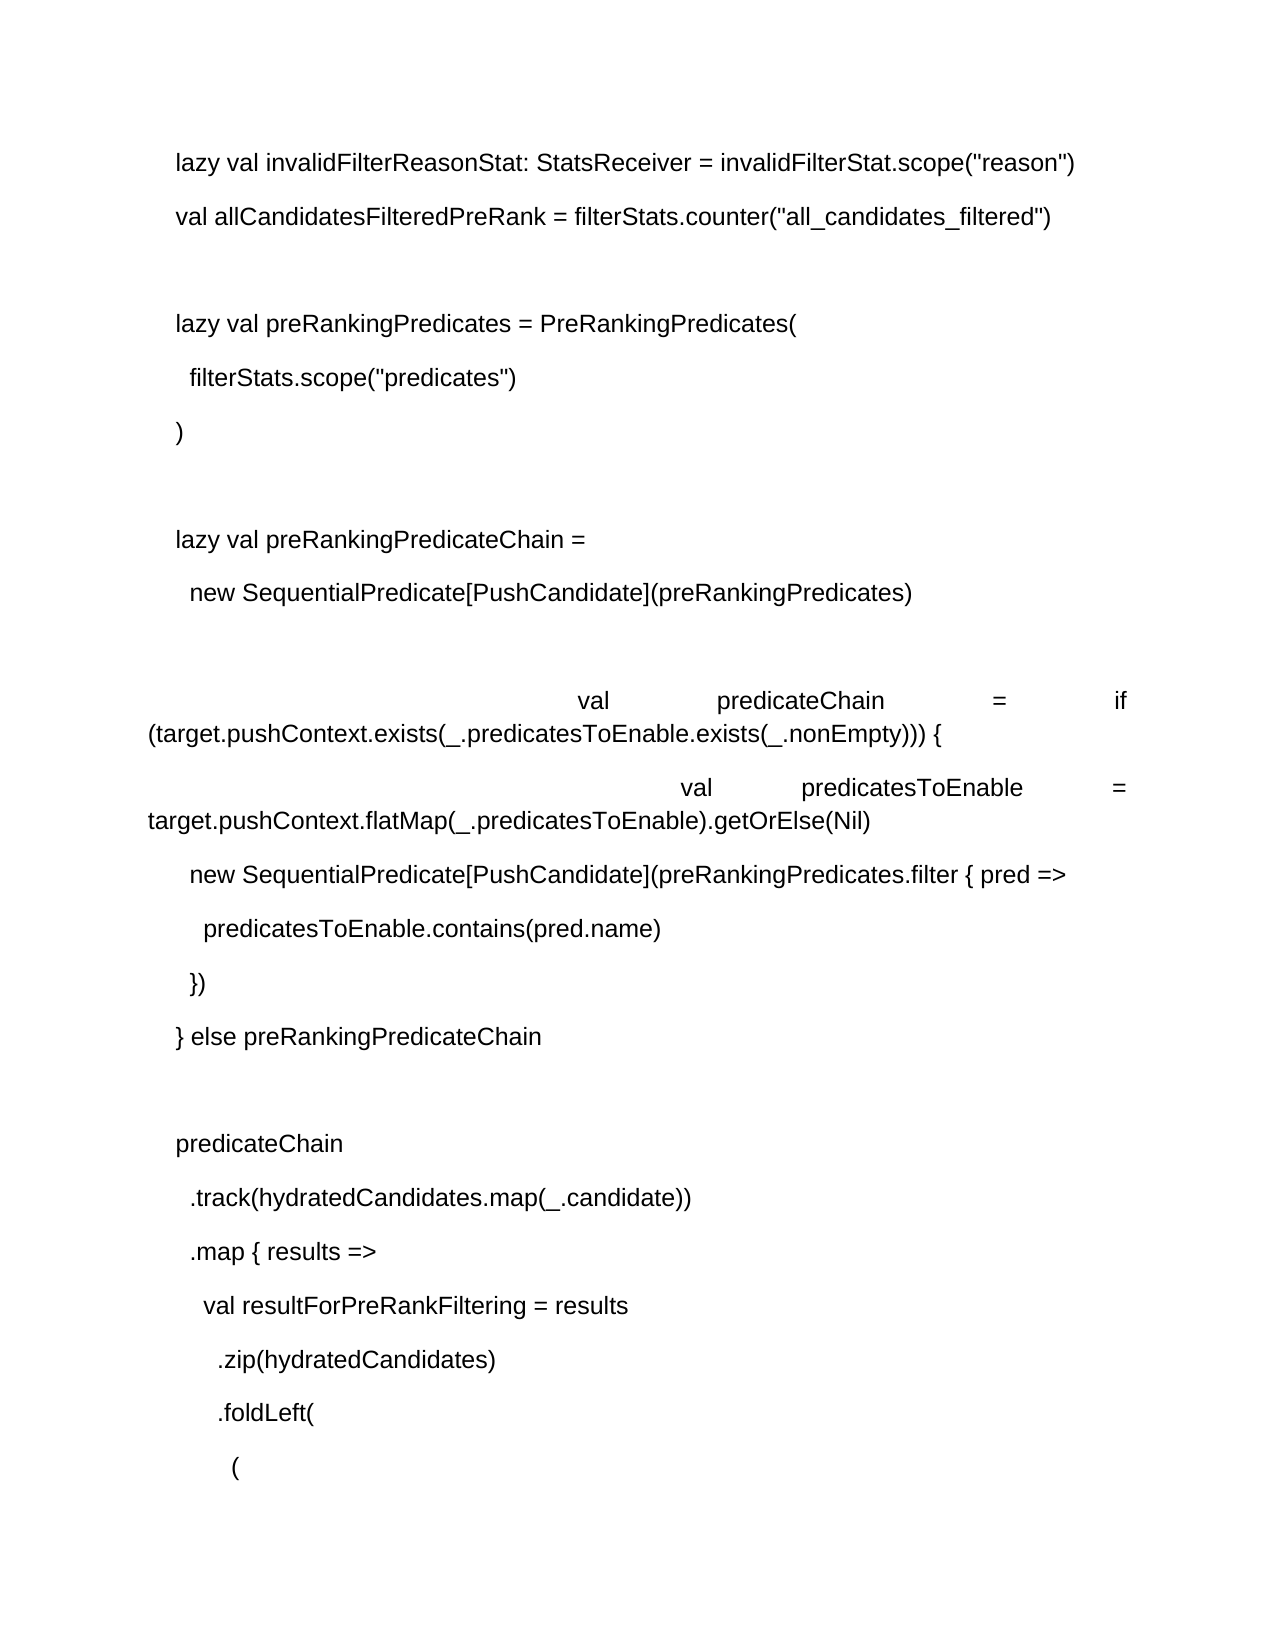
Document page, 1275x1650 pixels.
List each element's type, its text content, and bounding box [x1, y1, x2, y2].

text }) [148, 968, 1127, 996]
text ( [148, 1452, 1127, 1481]
text lazy val preRankingPredicateChain = [148, 524, 1127, 553]
text predicatesToEnable.contains(pred.name) [148, 914, 1127, 942]
text new SequentialPredicate[PushCandidate](preRankingPredicates.filter { pred => [148, 860, 1127, 889]
text predicateChain [148, 1129, 1127, 1158]
text lazy val invalidFilterReasonStat: StatsReceiver = invalidFilterStat.scope("reason") [148, 148, 1127, 176]
text ) [148, 417, 1127, 446]
text .track(hydratedCandidates.map(_.candidate)) [148, 1183, 1127, 1212]
text val resultForPreRankFiltering = results [148, 1291, 1127, 1319]
text val predicateChain = if (target.pushContext.exists(_.predicatesToEnable.exists(_.nonEmpty))) { [148, 686, 1127, 748]
text filterStats.scope("predicates") [148, 363, 1127, 392]
text val predicatesToEnable = target.pushContext.flatMap(_.predicatesToEnable).getOrElse(Nil) [148, 773, 1127, 835]
text new SequentialPredicate[PushCandidate](preRankingPredicates) [148, 578, 1127, 607]
text } else preRankingPredicateChain [148, 1021, 1127, 1050]
text .zip(hydratedCandidates) [148, 1344, 1127, 1373]
text lazy val preRankingPredicates = PreRankingPredicates( [148, 309, 1127, 338]
text .foldLeft( [148, 1398, 1127, 1427]
text .map { results => [148, 1237, 1127, 1266]
text val allCandidatesFilteredPreRank = filterStats.counter("all_candidates_filtered") [148, 201, 1127, 230]
